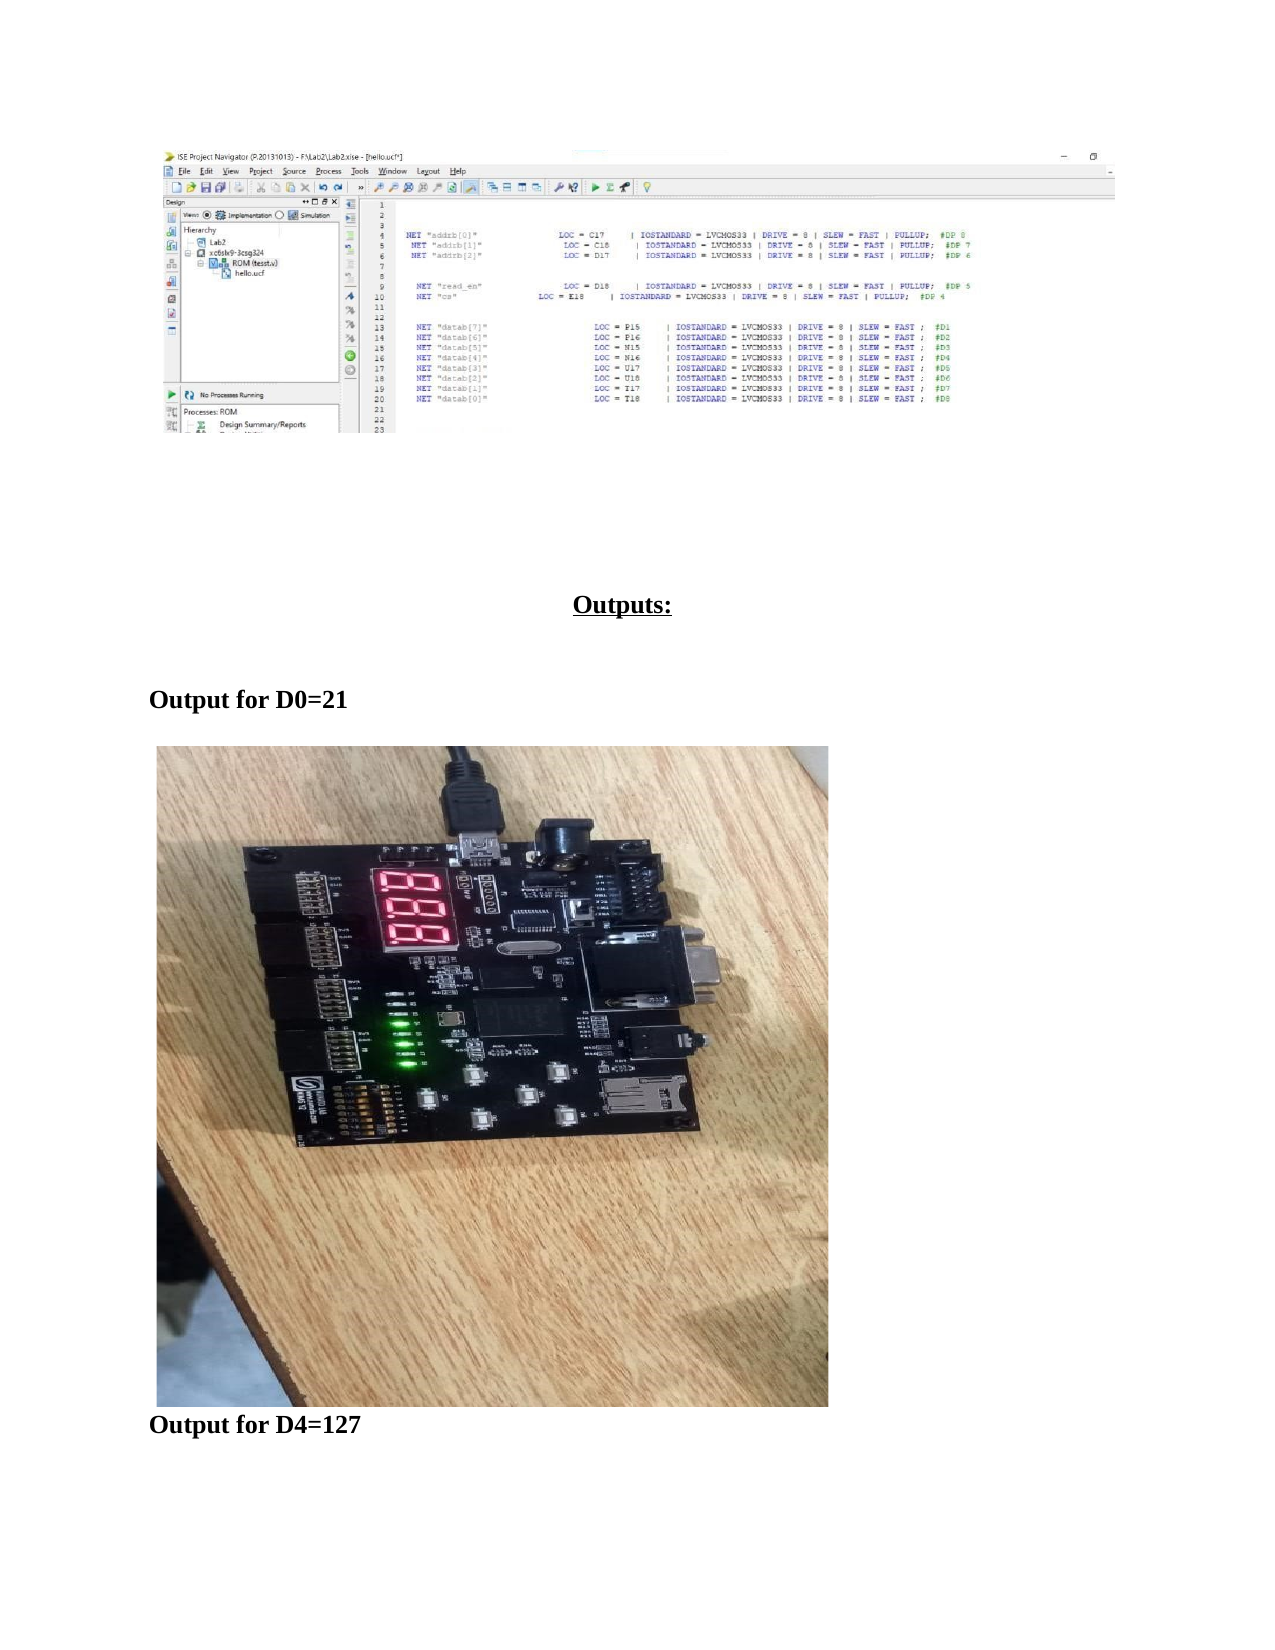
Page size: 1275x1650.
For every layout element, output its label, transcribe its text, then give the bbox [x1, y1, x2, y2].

picture [156, 746, 829, 1407]
text Output for D4=127 [148, 1409, 1173, 1439]
text Outputs: [148, 589, 1096, 619]
text Output for D0=21 [148, 684, 1173, 714]
picture [163, 150, 1115, 433]
